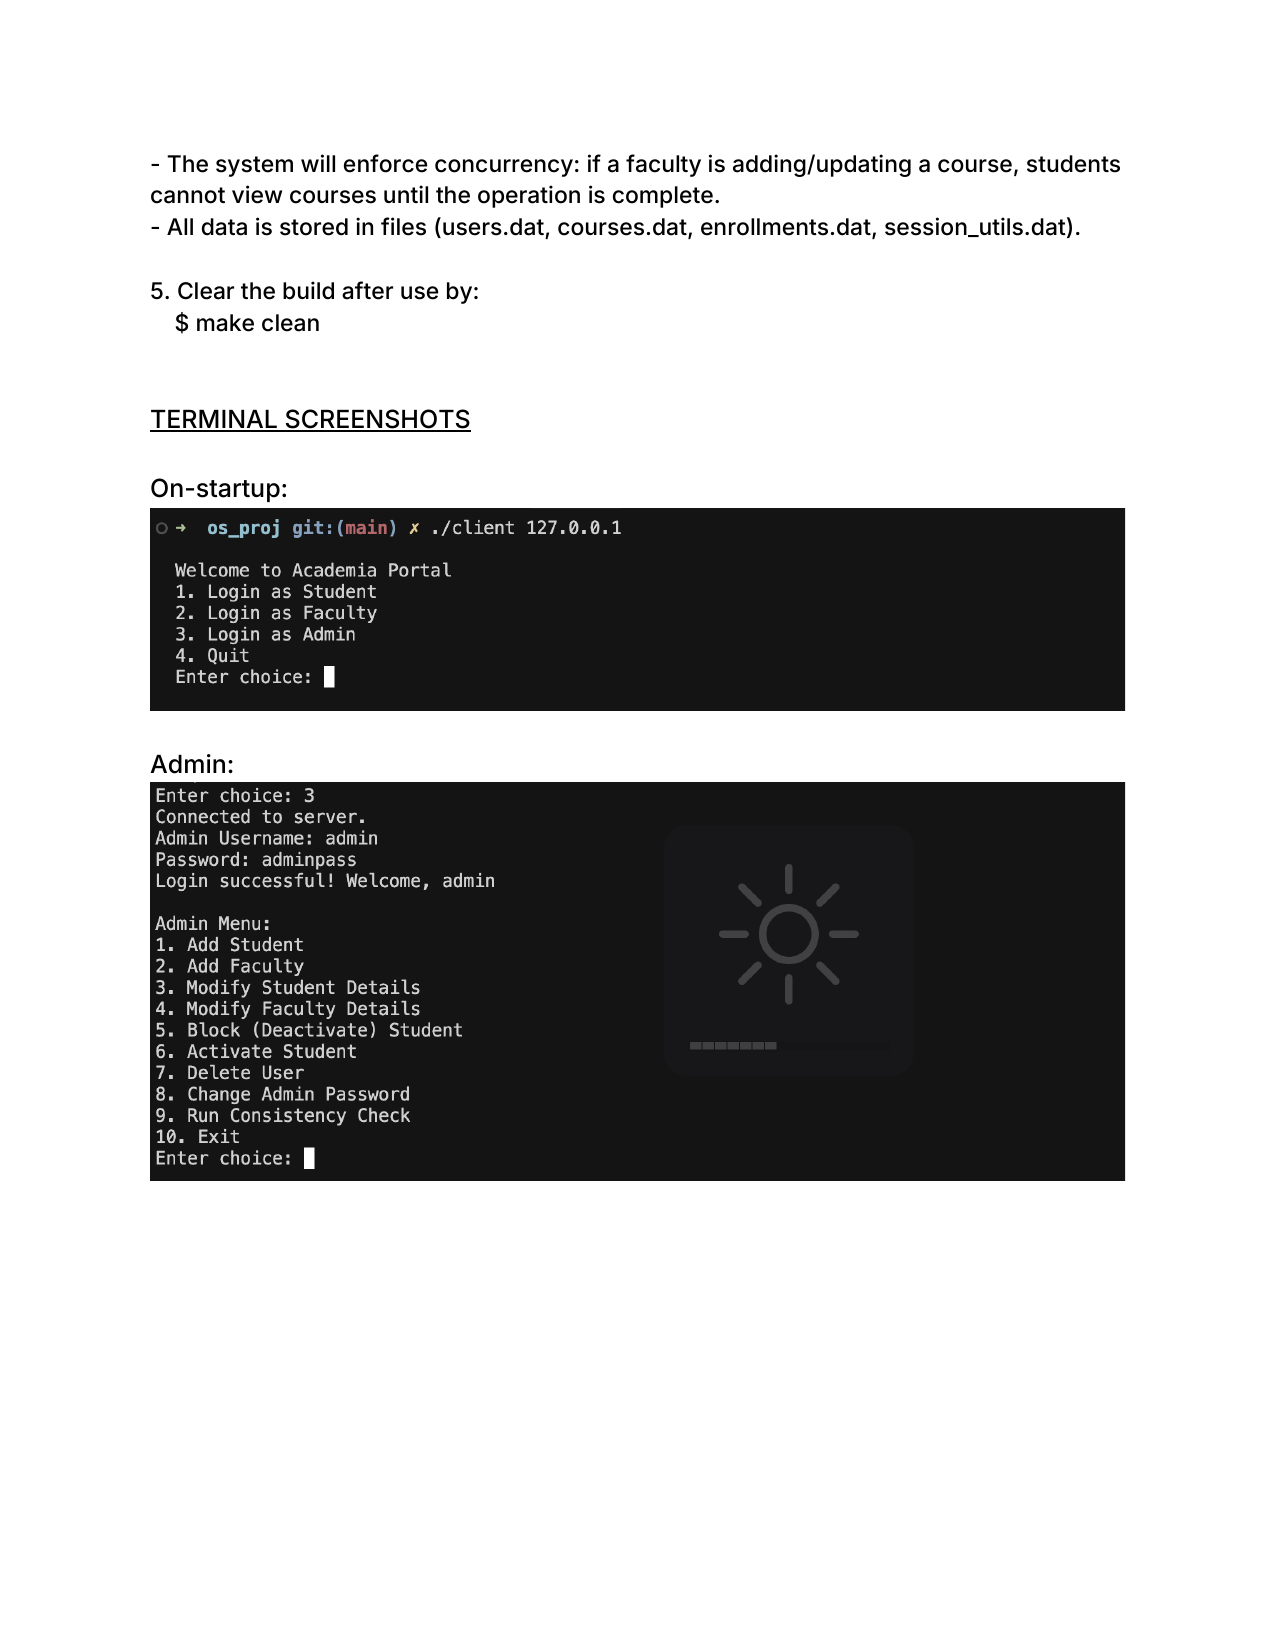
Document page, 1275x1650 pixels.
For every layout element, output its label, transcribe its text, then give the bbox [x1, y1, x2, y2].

text Admin: [150, 749, 1125, 782]
text $ make clean [150, 309, 1125, 337]
text - All data is stored in files (users.dat, courses.dat, enrollments.dat, session_utils.dat). [150, 213, 1125, 241]
text On-startup: [150, 473, 1125, 504]
text 5. Clear the build after use by: [150, 277, 1125, 305]
picture [150, 782, 1125, 1181]
text TERMINAL SCREENSHOTS [150, 404, 1125, 434]
text - The system will enforce concurrency: if a faculty is adding/updating a course, students cannot view courses until the operation is complete. [150, 150, 1125, 209]
picture [150, 508, 1125, 711]
